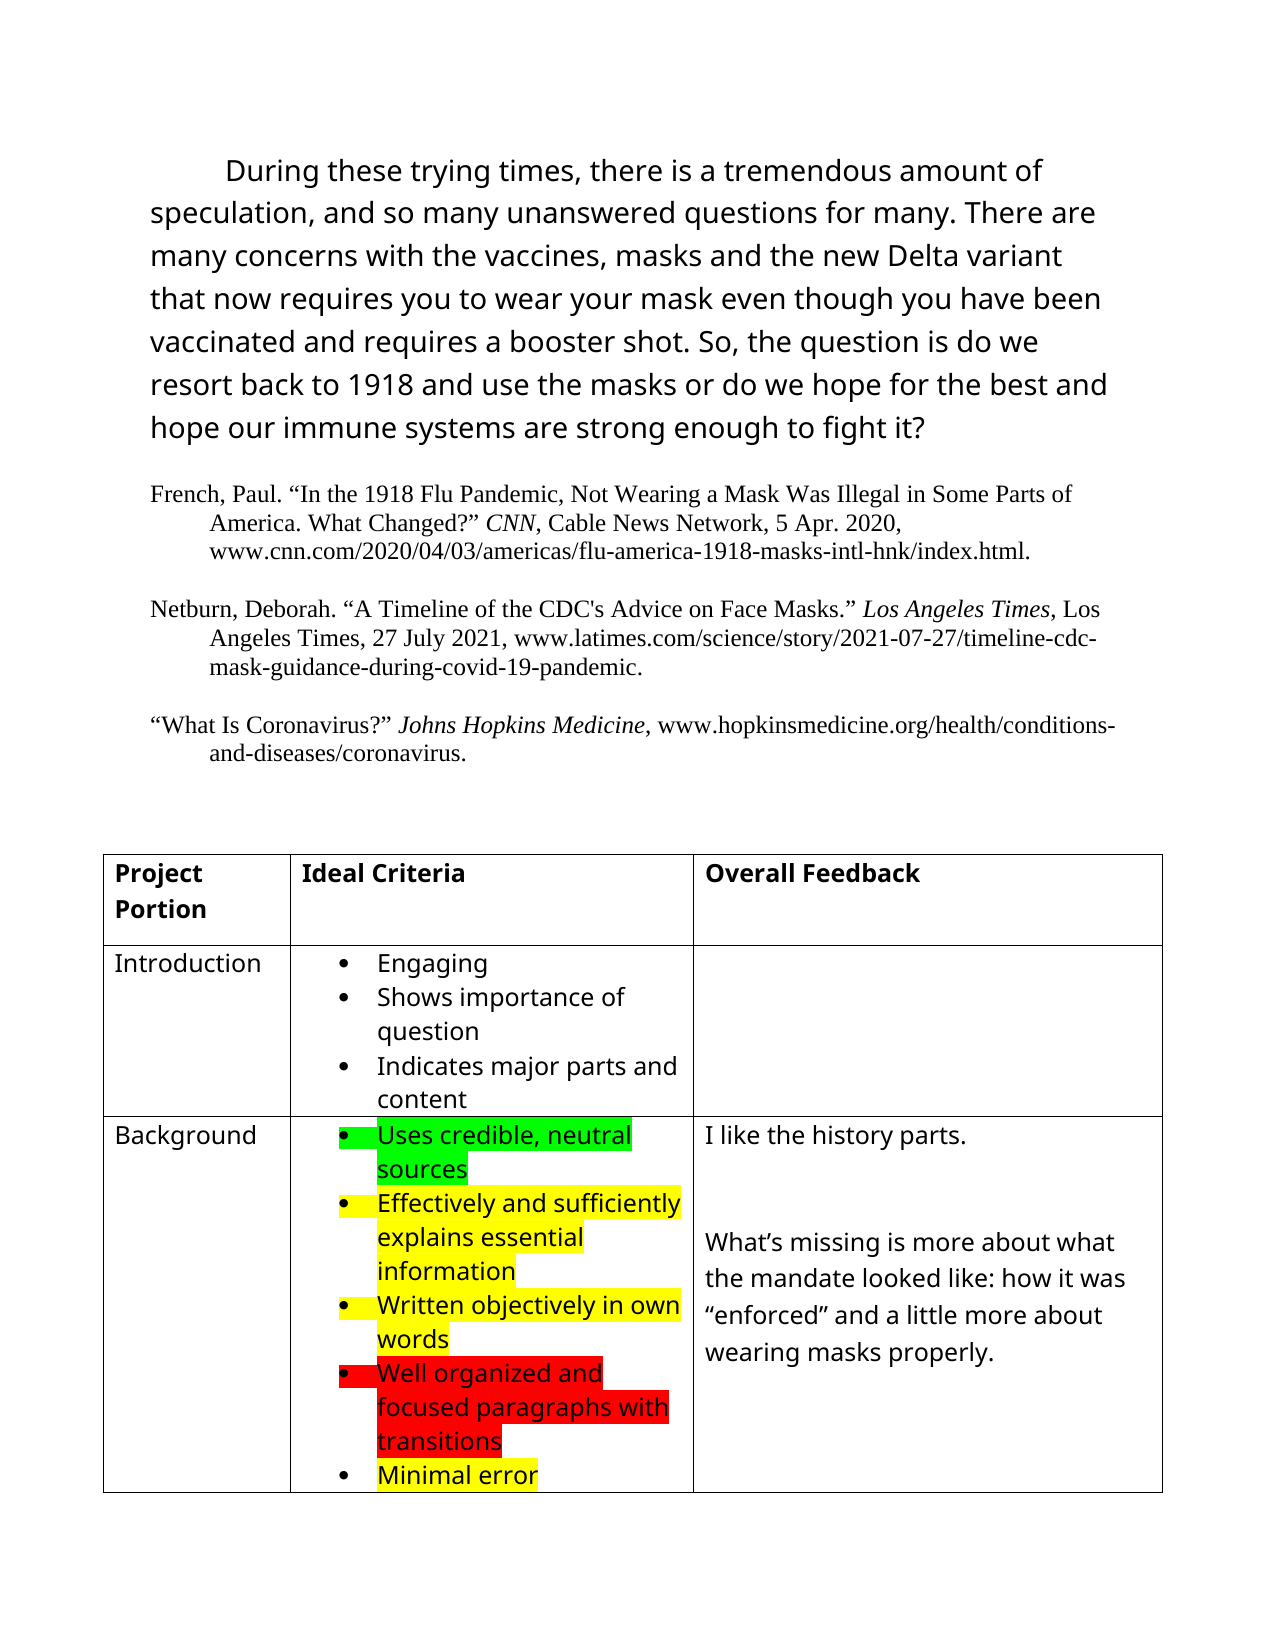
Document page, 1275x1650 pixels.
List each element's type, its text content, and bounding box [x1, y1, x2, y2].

table_header Project Portion [104, 855, 290, 945]
table_header Overall Feedback [694, 855, 1162, 945]
table_cell [694, 946, 1162, 1116]
text French, Paul. “In the 1918 Flu Pandemic, Not Wearing a Mask Was Illegal in Some Parts of America. What Changed?” CNN, Cable News Network, 5 Apr. 2020, www.cnn.com/2020/04/03/americas/flu-america-1918-masks-intl-hnk/index.html. [150, 479, 1125, 565]
table_cell Engaging Shows importance of question Indicates major parts and content [291, 946, 693, 1116]
text During these trying times, there is a tremendous amount of speculation, and so many unanswered questions for many. There are many concerns with the vaccines, masks and the new Delta variant that now requires you to wear your mask even though you have been vaccinated and requires a booster shot. So, the question is do we resort back to 1918 and use the masks or do we hope for the best and hope our immune systems are strong enough to fight it? [150, 150, 1125, 447]
text “What Is Coronavirus?” Johns Hopkins Medicine, www.hopkinsmedicine.org/health/conditions-and-diseases/coronavirus. [150, 710, 1125, 767]
table_cell I like the history parts. What’s missing is more about what the mandate looked like: how it was “enforced” and a little more about wearing masks properly. [694, 1117, 1162, 1492]
table_header Ideal Criteria [291, 855, 693, 945]
text Netburn, Deborah. “A Timeline of the CDC's Advice on Face Masks.” Los Angeles Times, Los Angeles Times, 27 July 2021, www.latimes.com/science/story/2021-07-27/timeline-cdc-mask-guidance-during-covid-19-pandemic. [150, 594, 1125, 681]
table_cell Uses credible, neutral sources Effectively and sufficiently explains essential information Written objectively in own words Well organized and focused paragraphs with transitions Minimal error [291, 1117, 693, 1492]
table_cell Introduction [104, 946, 290, 1116]
table_cell Background [104, 1117, 290, 1492]
